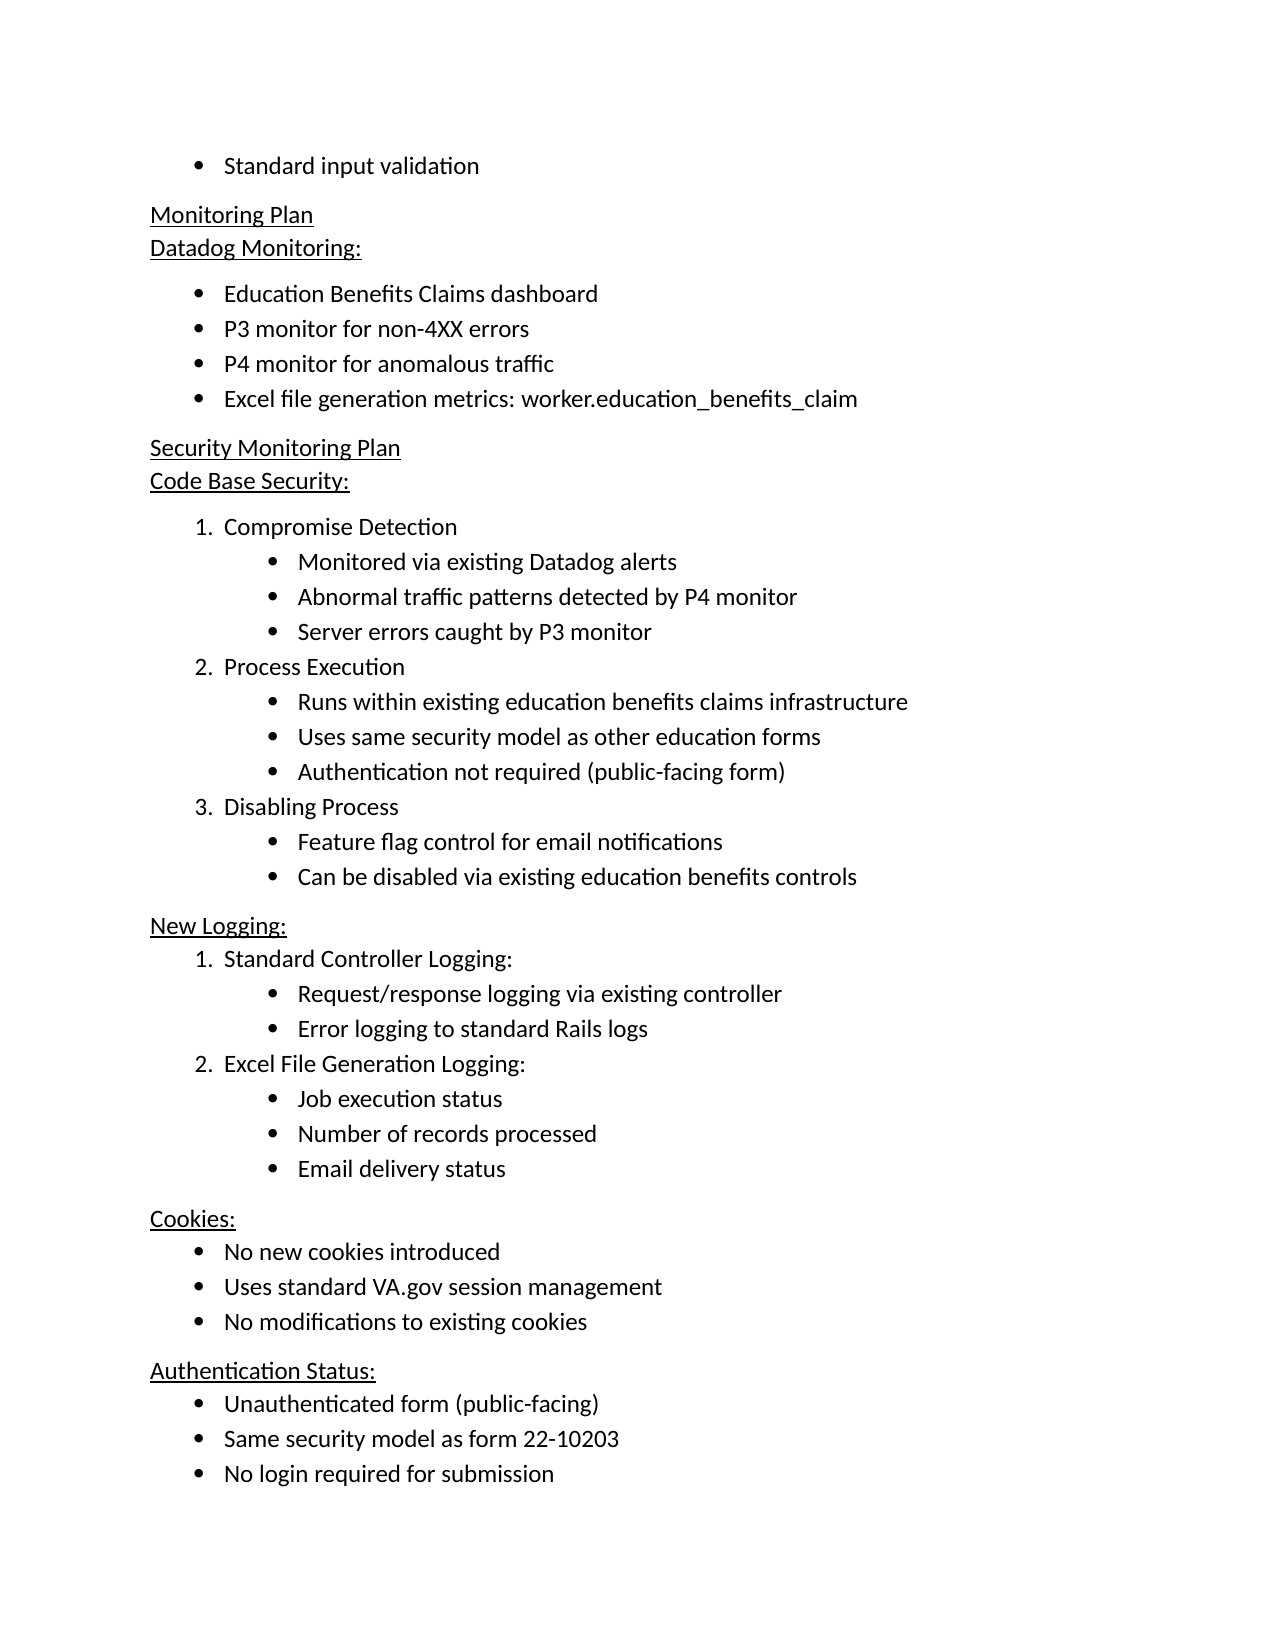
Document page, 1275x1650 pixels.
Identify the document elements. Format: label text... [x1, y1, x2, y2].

list Excel file generation metrics: worker.education_benefits_claim [194, 383, 1125, 413]
list Server errors caught by P3 monitor [268, 616, 1125, 646]
list Monitored via existing Datadog alerts [268, 546, 1125, 576]
text Code Base Security: [150, 465, 1125, 496]
list Disabling Process [194, 791, 1125, 821]
list Job execution status [268, 1083, 1125, 1114]
list Uses same security model as other education forms [268, 721, 1125, 751]
subtitle Monitoring Plan [150, 199, 1125, 230]
list No login required for submission [194, 1458, 1125, 1489]
list P4 monitor for anomalous traffic [194, 348, 1125, 378]
list Feature flag control for email notifications [268, 826, 1125, 856]
list Email delivery status [268, 1153, 1125, 1184]
list Compromise Detection [194, 511, 1125, 541]
list Abnormal traffic patterns detected by P4 monitor [268, 581, 1125, 611]
subtitle New Logging: [150, 910, 1125, 941]
list Number of records processed [268, 1118, 1125, 1149]
list No new cookies introduced [194, 1236, 1125, 1266]
list Same security model as form 22-10203 [194, 1423, 1125, 1454]
list Unauthenticated form (public-facing) [194, 1388, 1125, 1419]
list Standard Controller Logging: [194, 943, 1125, 974]
list Request/response logging via existing controller [268, 978, 1125, 1009]
list P3 monitor for non-4XX errors [194, 313, 1125, 343]
list Process Execution [194, 651, 1125, 681]
subtitle Security Monitoring Plan [150, 432, 1125, 463]
list Can be disabled via existing education benefits controls [268, 861, 1125, 891]
subtitle Cookies: [150, 1203, 1125, 1233]
list Runs within existing education benefits claims infrastructure [268, 686, 1125, 716]
list Uses standard VA.gov session management [194, 1271, 1125, 1301]
list Error logging to standard Rails logs [268, 1013, 1125, 1044]
list Authentication not required (public-facing form) [268, 756, 1125, 786]
list Standard input validation [194, 150, 1125, 181]
list No modifications to existing cookies [194, 1306, 1125, 1336]
text Datadog Monitoring: [150, 232, 1125, 263]
list Excel File Generation Logging: [194, 1048, 1125, 1079]
subtitle Authentication Status: [150, 1355, 1125, 1386]
list Education Benefits Claims dashboard [194, 278, 1125, 308]
